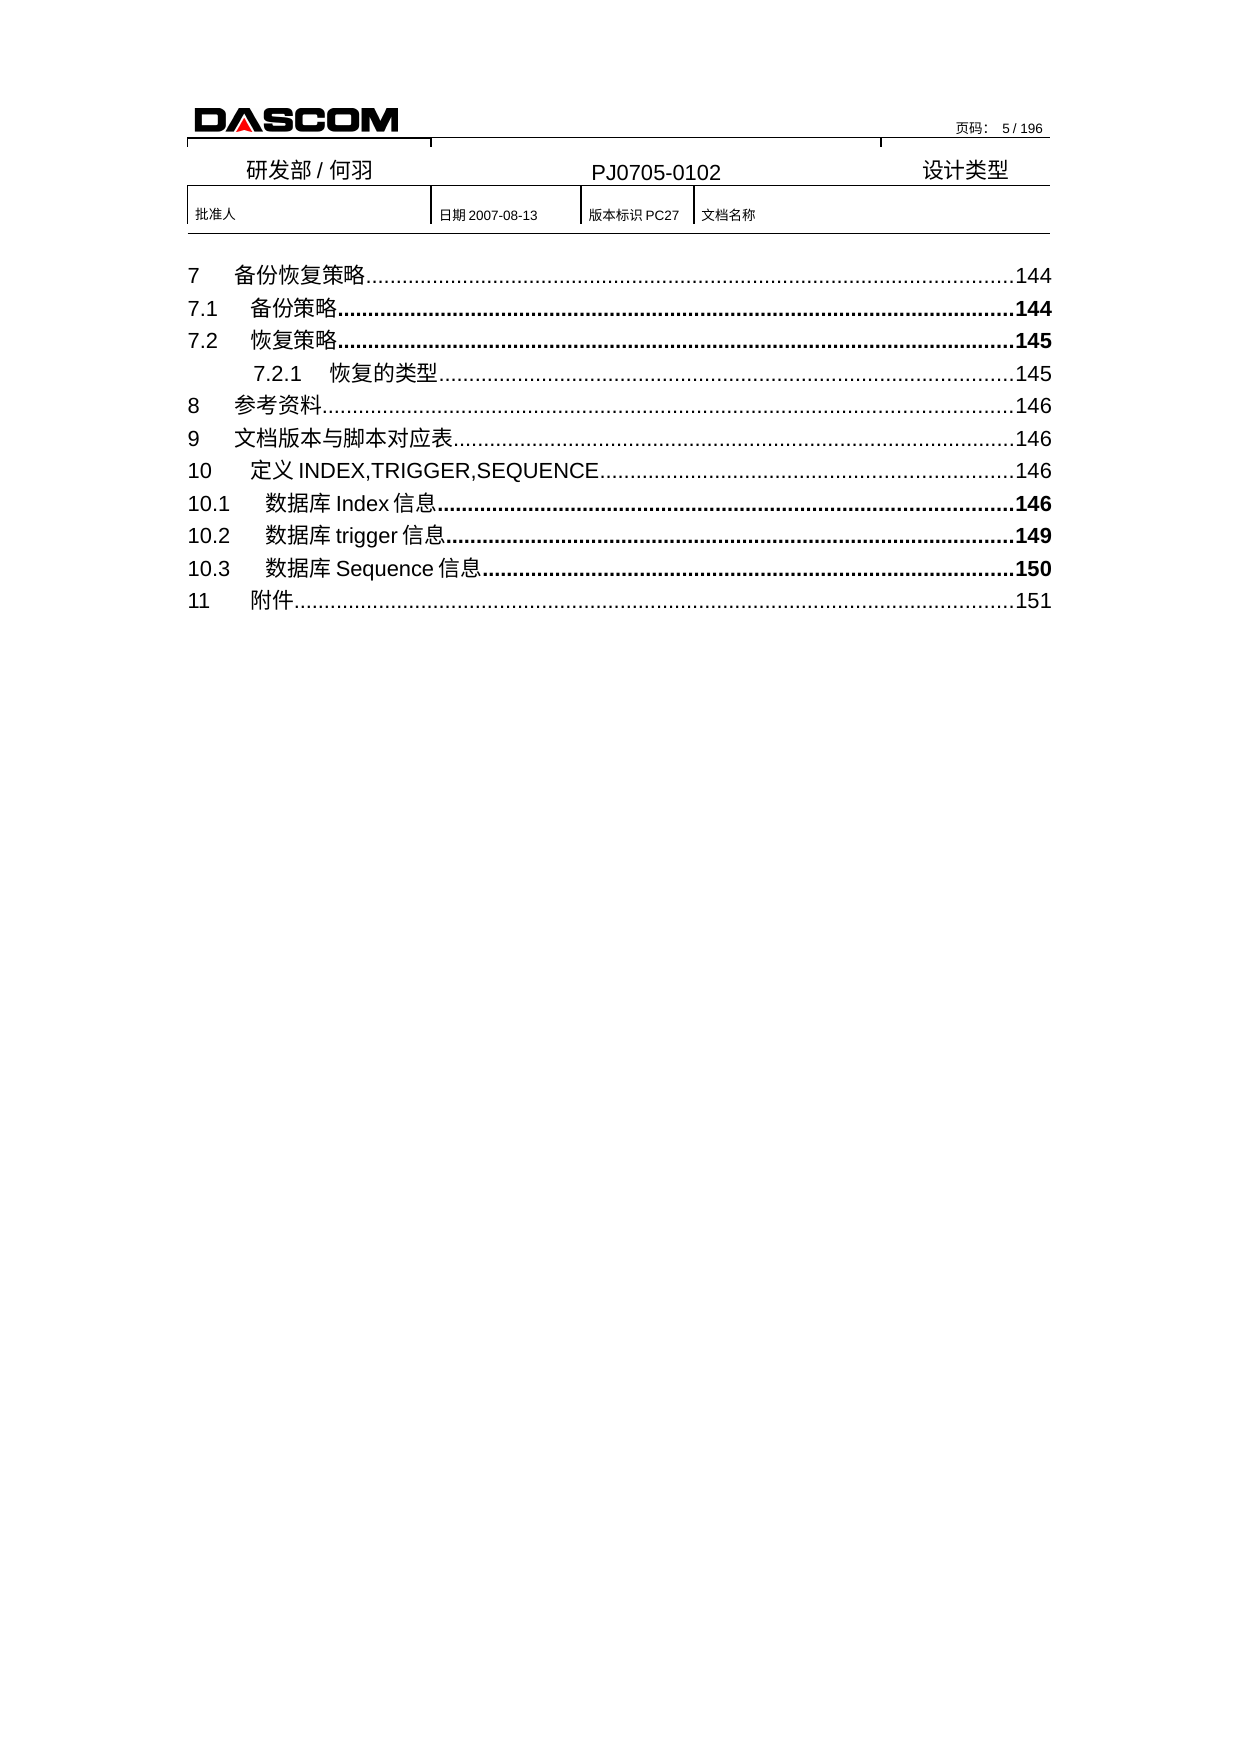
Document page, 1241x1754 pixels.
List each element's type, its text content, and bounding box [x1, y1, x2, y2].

picture [194, 108, 398, 132]
text 7.1 备份策略 144 [187, 290, 1053, 323]
text 11 附件 151 [187, 583, 1053, 615]
text 10 定义Index,trigger,sequence 146 [187, 453, 1053, 485]
text 7.2 恢复策略 145 [187, 323, 1053, 355]
text 10.1 数据库Index信息 146 [187, 485, 1053, 518]
text 7.2.1 恢复的类型 145 [253, 355, 1053, 388]
text 10.2 数据库trigger信息 149 [187, 518, 1053, 550]
text 9 文档版本与脚本对应表 146 [187, 420, 1053, 453]
text 10.3 数据库Sequence信息 150 [187, 550, 1053, 583]
text 8 参考资料 146 [187, 388, 1053, 420]
text 7 备份恢复策略 144 [187, 258, 1053, 290]
